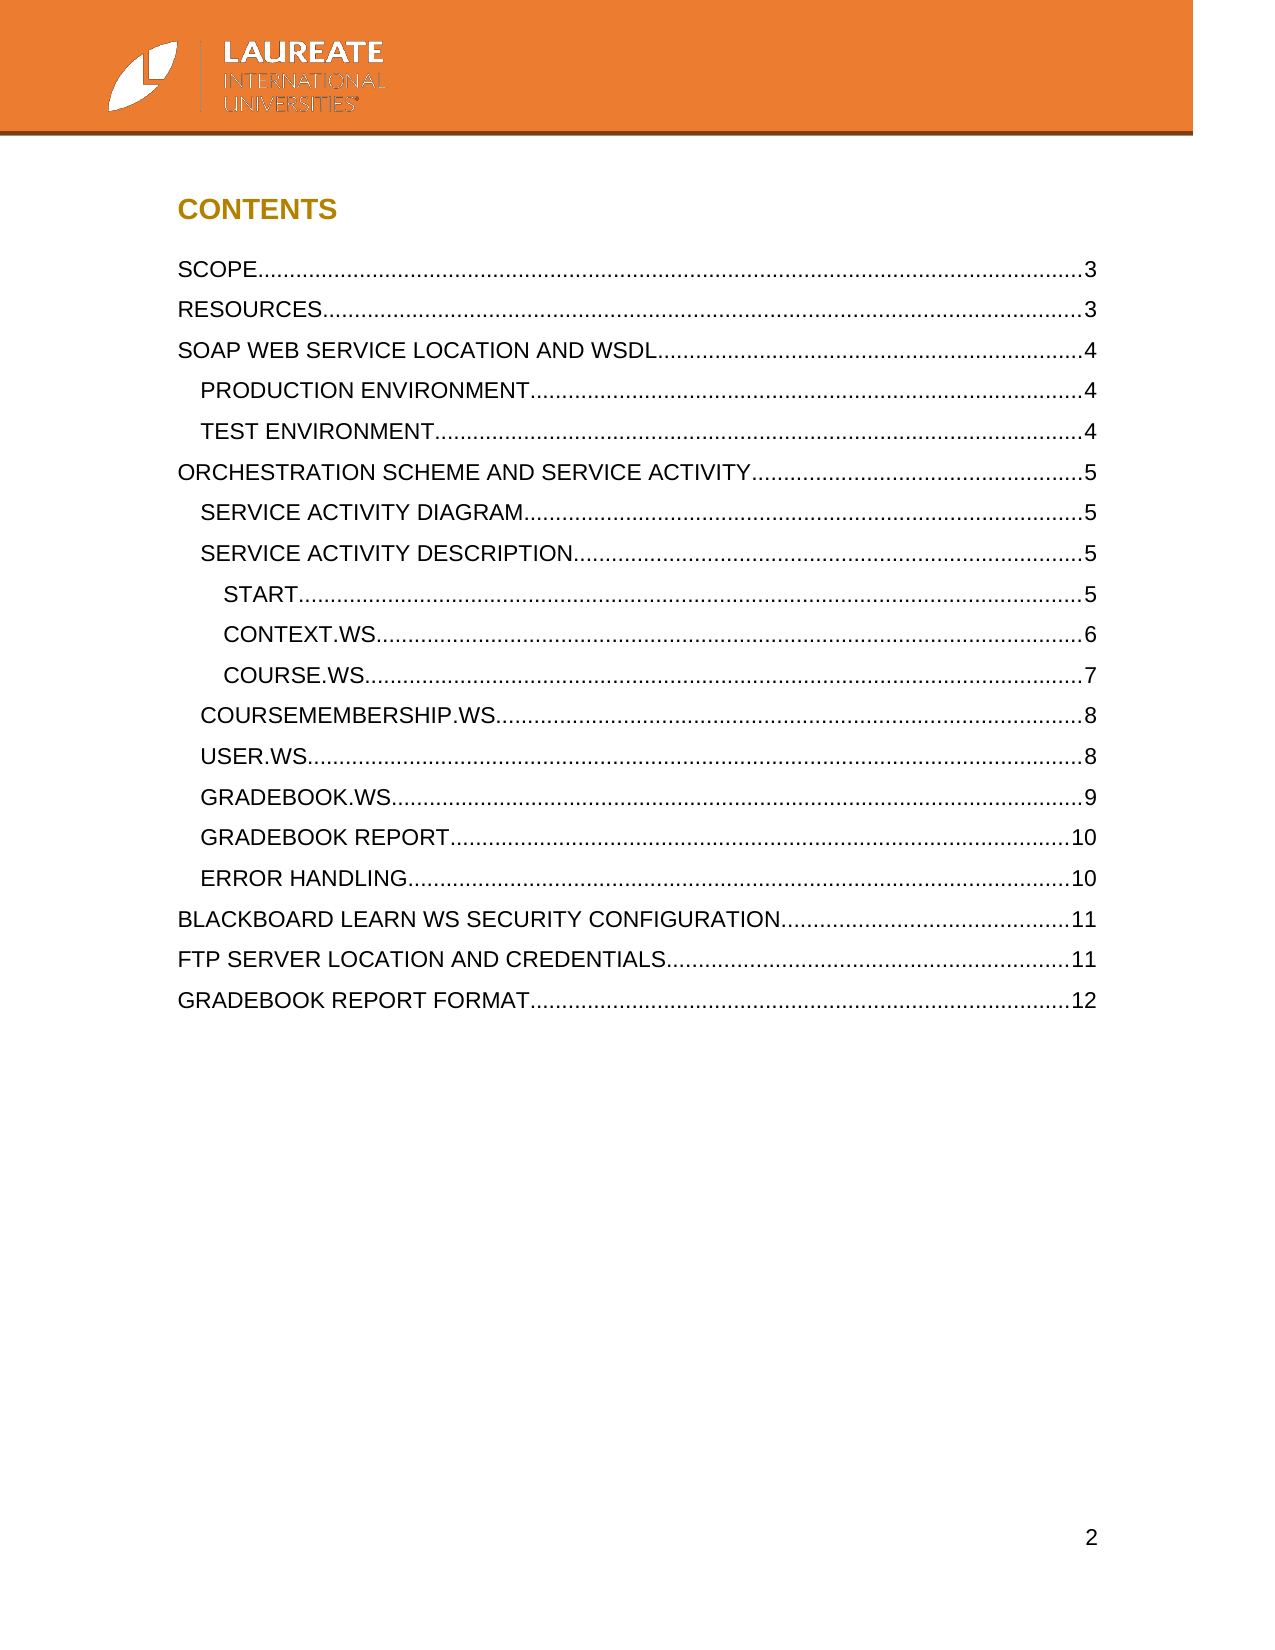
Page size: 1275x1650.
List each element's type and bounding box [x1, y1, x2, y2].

picture [0, 131, 1193, 136]
picture [102, 36, 392, 116]
